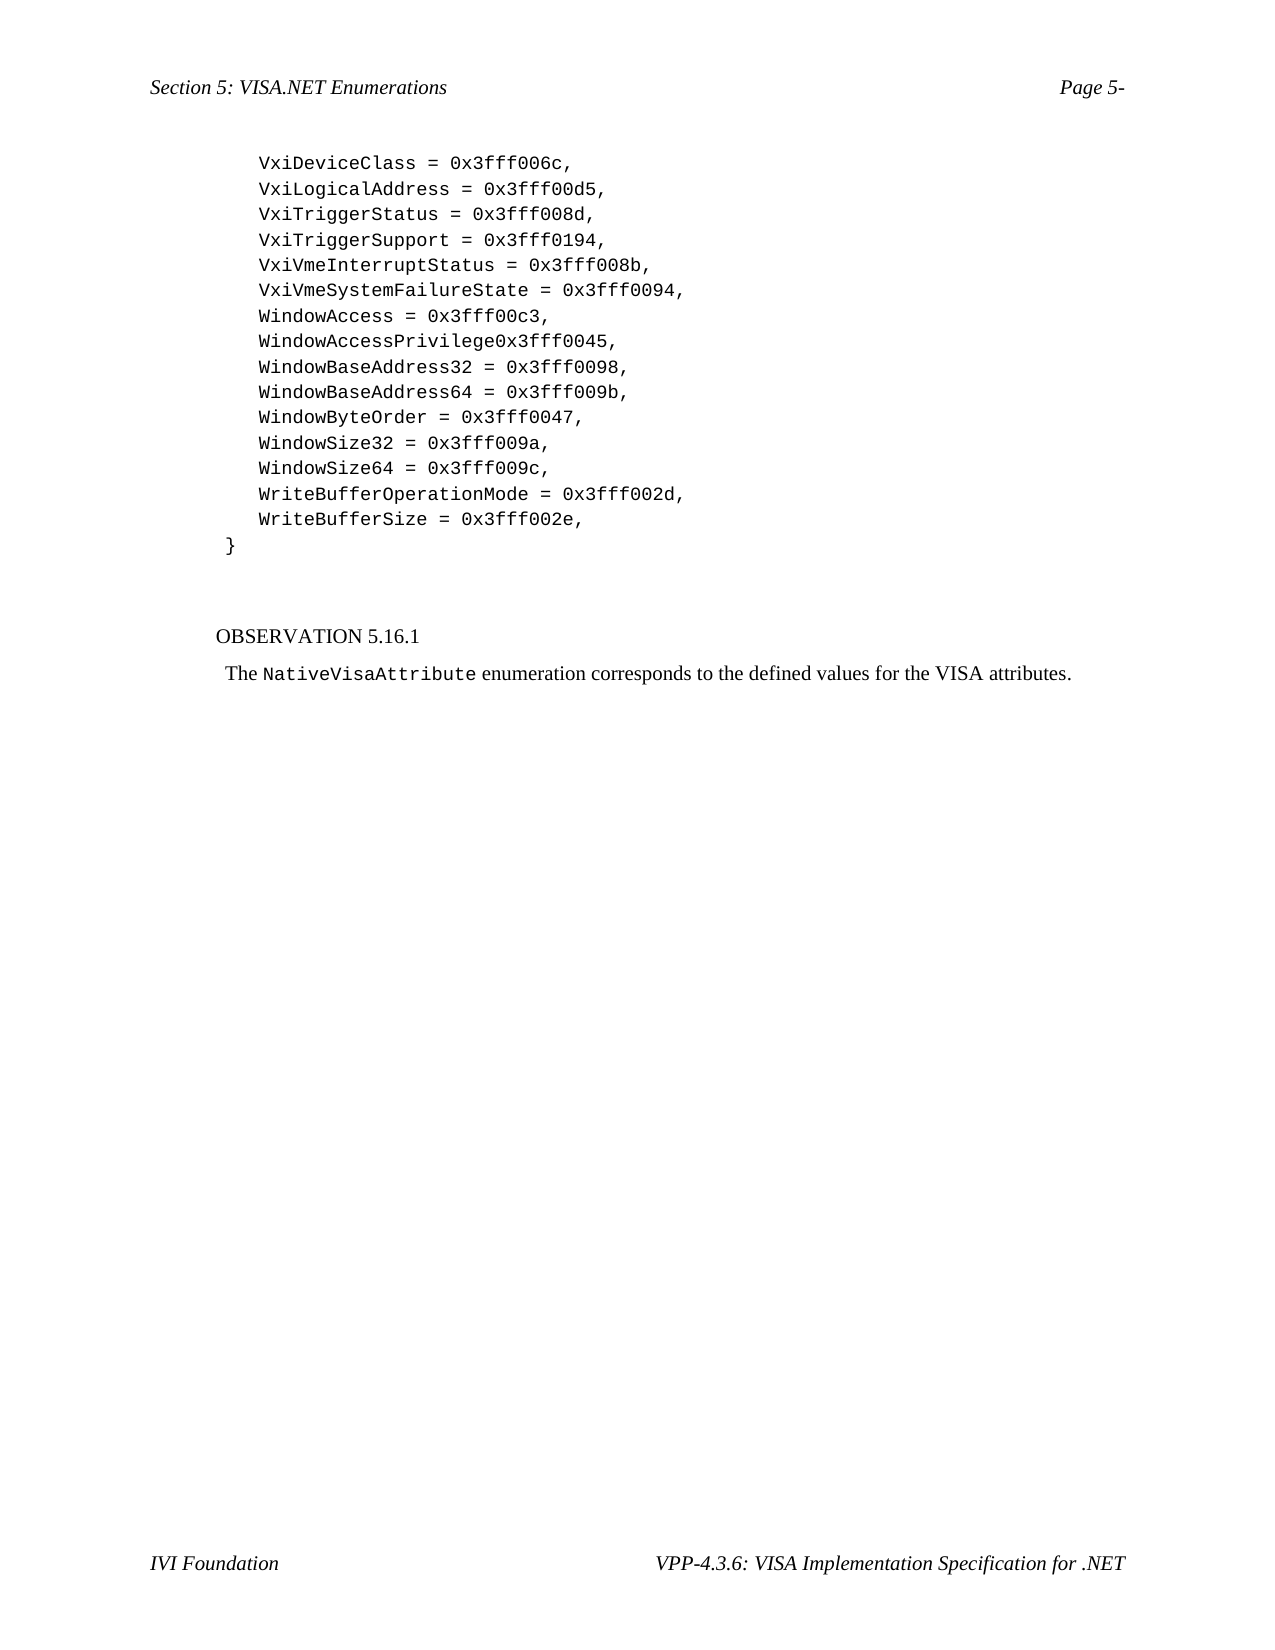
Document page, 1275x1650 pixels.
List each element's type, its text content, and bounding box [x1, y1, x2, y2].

text The NativeVisaAttribute enumeration corresponds to the defined values for the VISA attributes. [225, 661, 1125, 686]
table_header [214, 150, 1136, 612]
